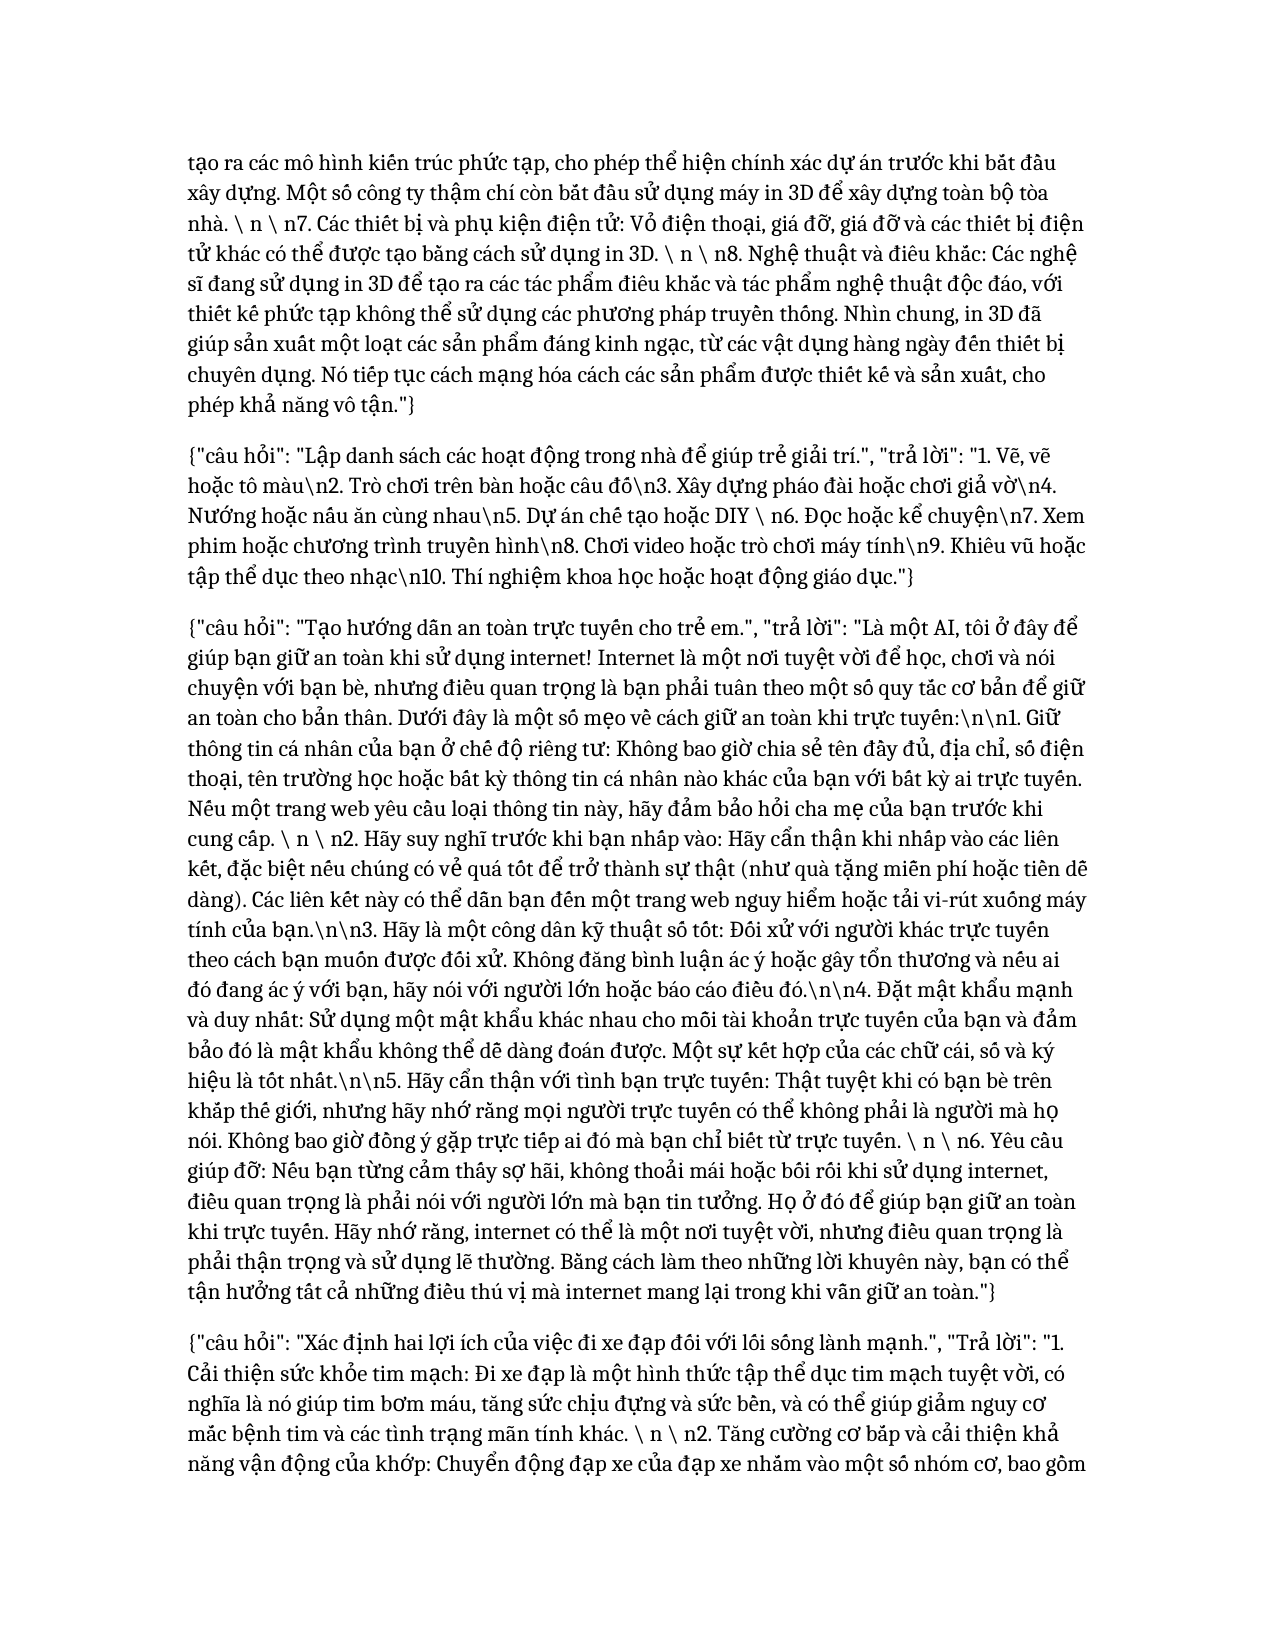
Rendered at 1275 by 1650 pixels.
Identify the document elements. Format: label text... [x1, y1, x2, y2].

text {"câu hỏi": "Tạo hướng dẫn an toàn trực tuyến cho trẻ em.", "trả lời": "Là một AI, tôi ở đây để giúp bạn giữ an toàn khi sử dụng internet! Internet là một nơi tuyệt vời để học, chơi và nói chuyện với bạn bè, nhưng điều quan trọng là bạn phải tuân theo một số quy tắc cơ bản để giữ an toàn cho bản thân. Dưới đây là một số mẹo về cách giữ an toàn khi trực tuyến:\n\n1. Giữ thông tin cá nhân của bạn ở chế độ riêng tư: Không bao giờ chia sẻ tên đầy đủ, địa chỉ, số điện thoại, tên trường học hoặc bất kỳ thông tin cá nhân nào khác của bạn với bất kỳ ai trực tuyến. Nếu một trang web yêu cầu loại thông tin này, hãy đảm bảo hỏi cha mẹ của bạn trước khi cung cấp. \ n \ n2. Hãy suy nghĩ trước khi bạn nhấp vào: Hãy cẩn thận khi nhấp vào các liên kết, đặc biệt nếu chúng có vẻ quá tốt để trở thành sự thật (như quà tặng miễn phí hoặc tiền dễ dàng). Các liên kết này có thể dẫn bạn đến một trang web nguy hiểm hoặc tải vi-rút xuống máy tính của bạn.\n\n3. Hãy là một công dân kỹ thuật số tốt: Đối xử với người khác trực tuyến theo cách bạn muốn được đối xử. Không đăng bình luận ác ý hoặc gây tổn thương và nếu ai đó đang ác ý với bạn, hãy nói với người lớn hoặc báo cáo điều đó.\n\n4. Đặt mật khẩu mạnh và duy nhất: Sử dụng một mật khẩu khác nhau cho mỗi tài khoản trực tuyến của bạn và đảm bảo đó là mật khẩu không thể dễ dàng đoán được. Một sự kết hợp của các chữ cái, số và ký hiệu là tốt nhất.\n\n5. Hãy cẩn thận với tình bạn trực tuyến: Thật tuyệt khi có bạn bè trên khắp thế giới, nhưng hãy nhớ rằng mọi người trực tuyến có thể không phải là người mà họ nói. Không bao giờ đồng ý gặp trực tiếp ai đó mà bạn chỉ biết từ trực tuyến. \ n \ n6. Yêu cầu giúp đỡ: Nếu bạn từng cảm thấy sợ hãi, không thoải mái hoặc bối rối khi sử dụng internet, điều quan trọng là phải nói với người lớn mà bạn tin tưởng. Họ ở đó để giúp bạn giữ an toàn khi trực tuyến. Hãy nhớ rằng, internet có thể là một nơi tuyệt vời, nhưng điều quan trọng là phải thận trọng và sử dụng lẽ thường. Bằng cách làm theo những lời khuyên này, bạn có thể tận hưởng tất cả những điều thú vị mà internet mang lại trong khi vẫn giữ an toàn."} [187, 614, 1087, 1306]
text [187, 150, 1087, 418]
text {"câu hỏi": "Lập danh sách các hoạt động trong nhà để giúp trẻ giải trí.", "trả lời": "1. Vẽ, vẽ hoặc tô màu\n2. Trò chơi trên bàn hoặc câu đố\n3. Xây dựng pháo đài hoặc chơi giả vờ\n4. Nướng hoặc nấu ăn cùng nhau\n5. Dự án chế tạo hoặc DIY \ n6. Đọc hoặc kể chuyện\n7. Xem phim hoặc chương trình truyền hình\n8. Chơi video hoặc trò chơi máy tính\n9. Khiêu vũ hoặc tập thể dục theo nhạc\n10. Thí nghiệm khoa học hoặc hoạt động giáo dục."} [187, 443, 1087, 590]
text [187, 1330, 1087, 1477]
